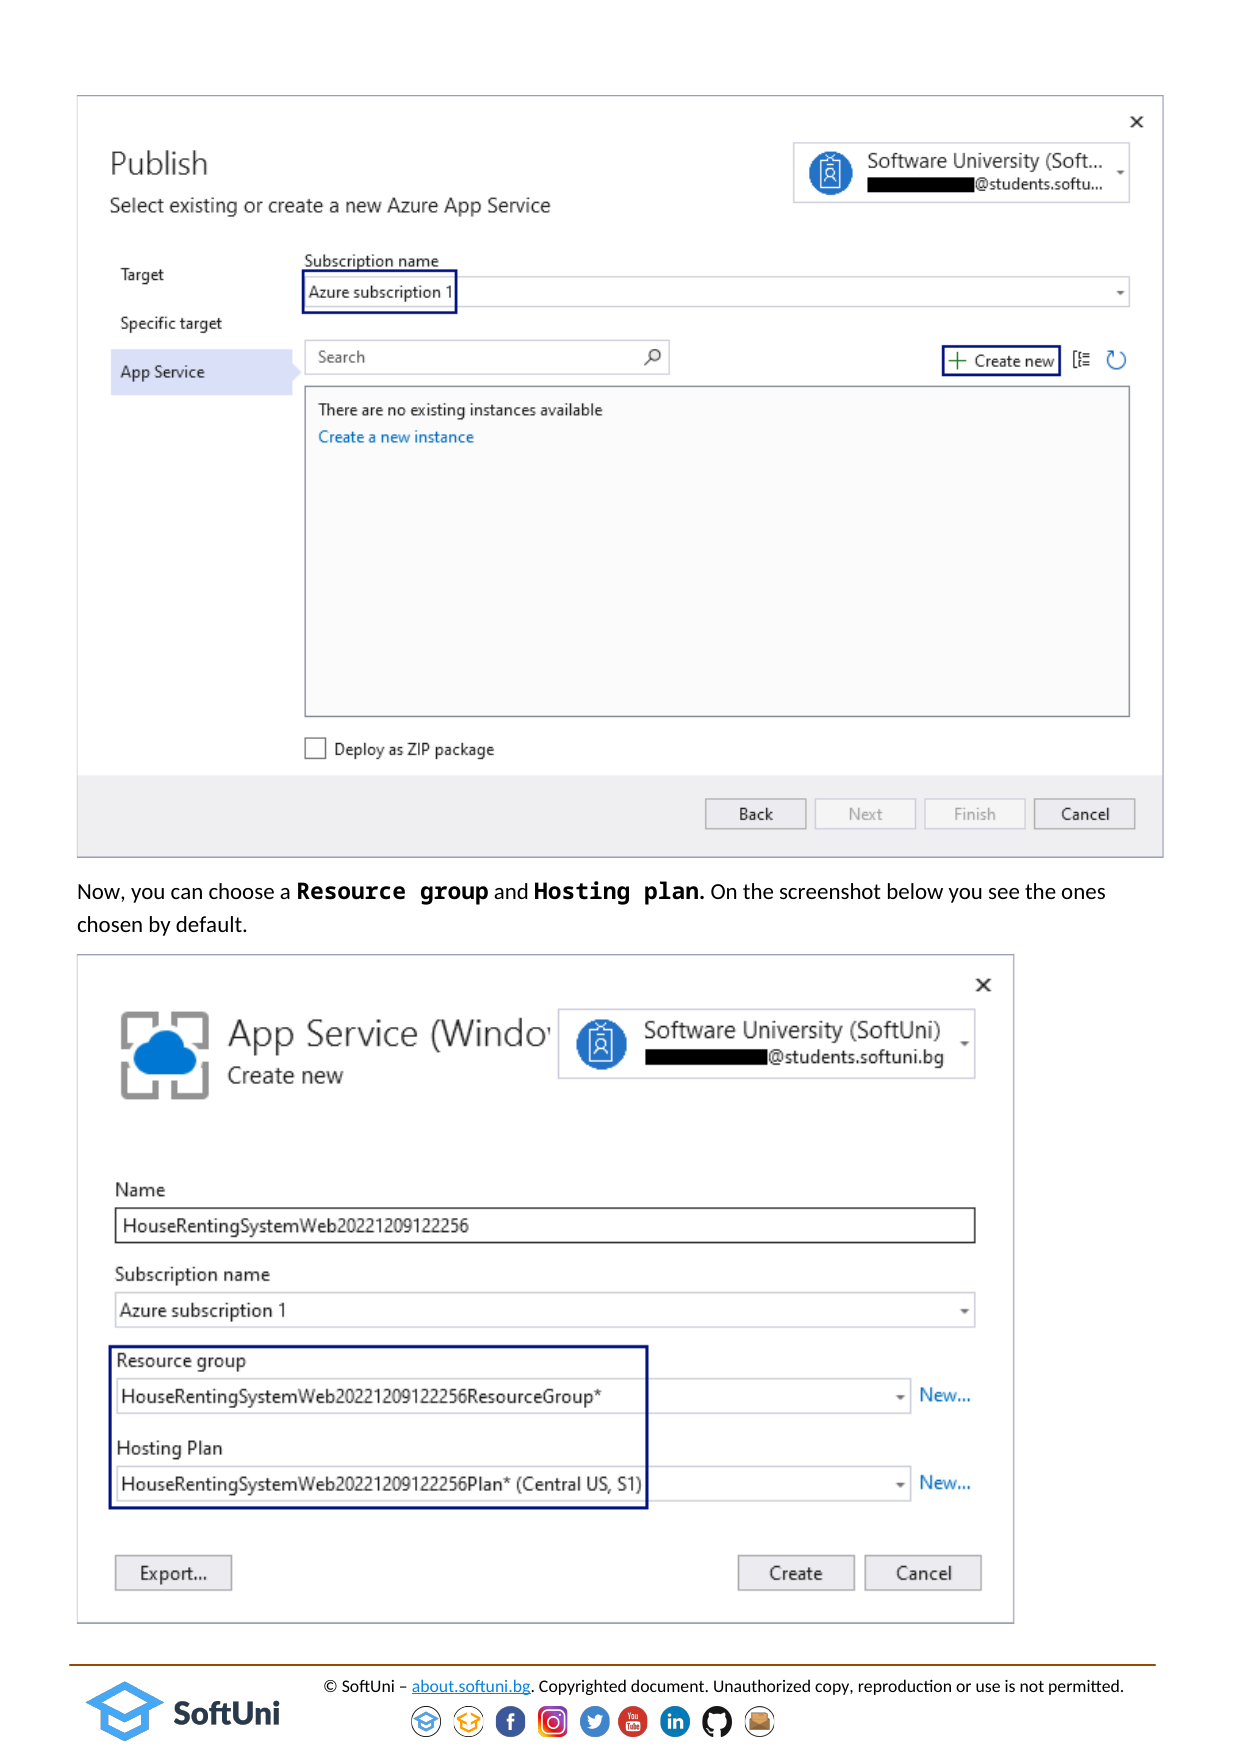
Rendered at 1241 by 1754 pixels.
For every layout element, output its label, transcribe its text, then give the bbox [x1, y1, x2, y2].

picture [674, 1719, 683, 1728]
picture [744, 1706, 775, 1737]
picture [76, 954, 1015, 1624]
picture [453, 1706, 484, 1737]
picture [702, 1706, 732, 1737]
text Now, you can choose a Resource group and Hosting plan. On the screenshot below you see the ones chosen by default. [77, 874, 1163, 938]
picture [660, 1728, 669, 1737]
picture [580, 1706, 610, 1737]
picture [618, 1706, 648, 1737]
picture [79, 1675, 286, 1747]
picture [660, 1706, 669, 1715]
picture [76, 95, 1164, 858]
picture [495, 1706, 526, 1737]
picture [681, 1706, 690, 1715]
picture [411, 1706, 441, 1737]
picture [681, 1728, 690, 1737]
picture [538, 1706, 568, 1737]
